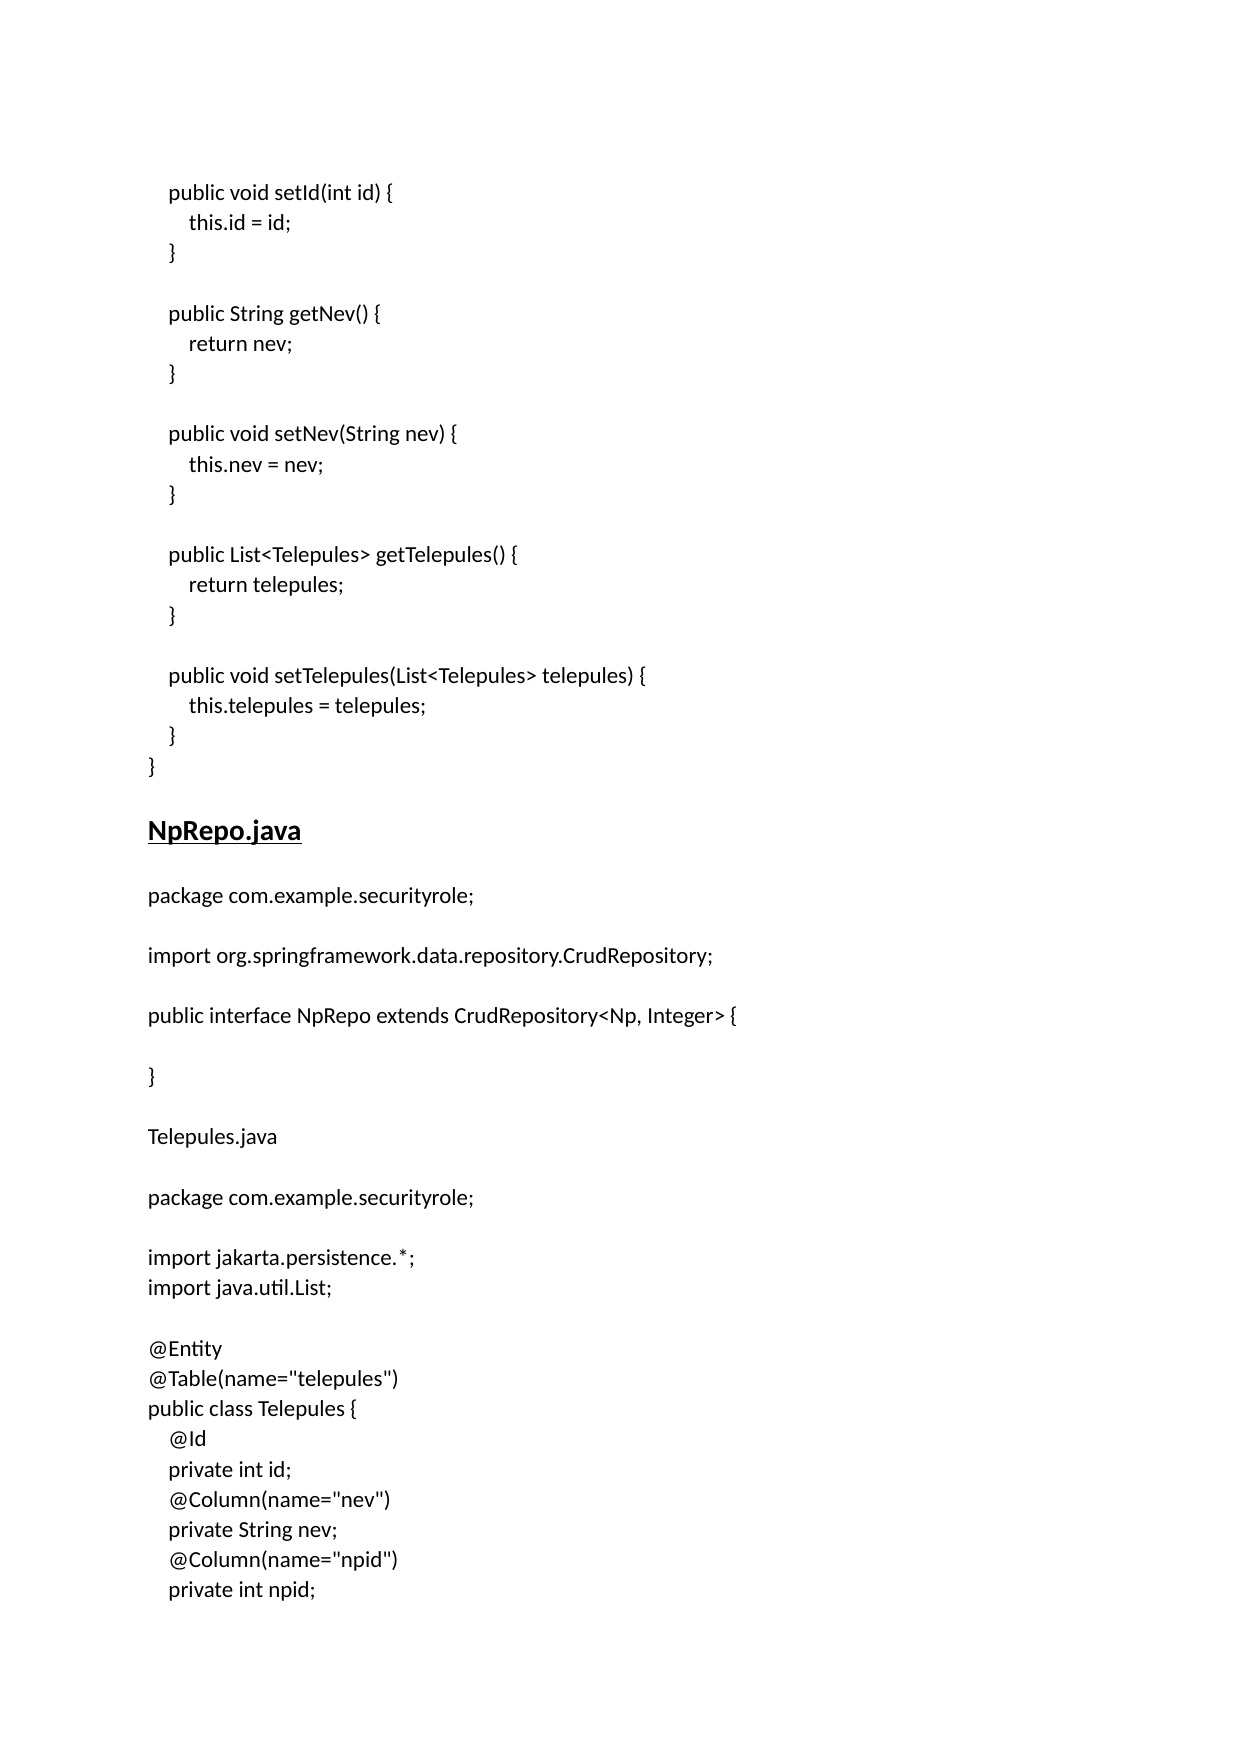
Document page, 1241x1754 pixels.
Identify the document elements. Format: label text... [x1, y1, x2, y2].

text this.id = id; [148, 208, 1093, 236]
text } [148, 722, 1093, 749]
text import jakarta.persistence.*; [148, 1243, 1093, 1271]
text this.nev = nev; [148, 450, 1093, 478]
text public void setNev(String nev) { [148, 419, 1093, 447]
text package com.example.securityrole; [148, 1183, 1093, 1211]
text @Entity [148, 1334, 1093, 1362]
text package com.example.securityrole; [148, 881, 1093, 909]
text public void setId(int id) { [148, 178, 1093, 206]
text } [148, 238, 1093, 266]
text @Column(name="npid") [148, 1545, 1093, 1573]
text Telepules.java [148, 1122, 1093, 1151]
text private int npid; [148, 1576, 1093, 1604]
text private int id; [148, 1455, 1093, 1483]
text @Table(name="telepules") [148, 1364, 1093, 1392]
text } [148, 1062, 1093, 1090]
text public List<Telepules> getTelepules() { [148, 540, 1093, 568]
text this.telepules = telepules; [148, 691, 1093, 719]
text } [148, 752, 1093, 780]
text private String nev; [148, 1515, 1093, 1543]
text return nev; [148, 329, 1093, 357]
text public void setTelepules(List<Telepules> telepules) { [148, 661, 1093, 689]
text public String getNev() { [148, 299, 1093, 327]
text import org.springframework.data.repository.CrudRepository; [148, 941, 1093, 969]
text @Id [148, 1424, 1093, 1453]
text import java.util.List; [148, 1273, 1093, 1302]
text @Column(name="nev") [148, 1485, 1093, 1513]
text } [148, 480, 1093, 508]
text } [148, 359, 1093, 387]
text public interface NpRepo extends CrudRepository<Np, Integer> { [148, 1002, 1093, 1030]
text NpRepo.java [148, 812, 1093, 848]
text public class Telepules { [148, 1394, 1093, 1422]
text return telepules; [148, 571, 1093, 598]
text } [148, 601, 1093, 629]
